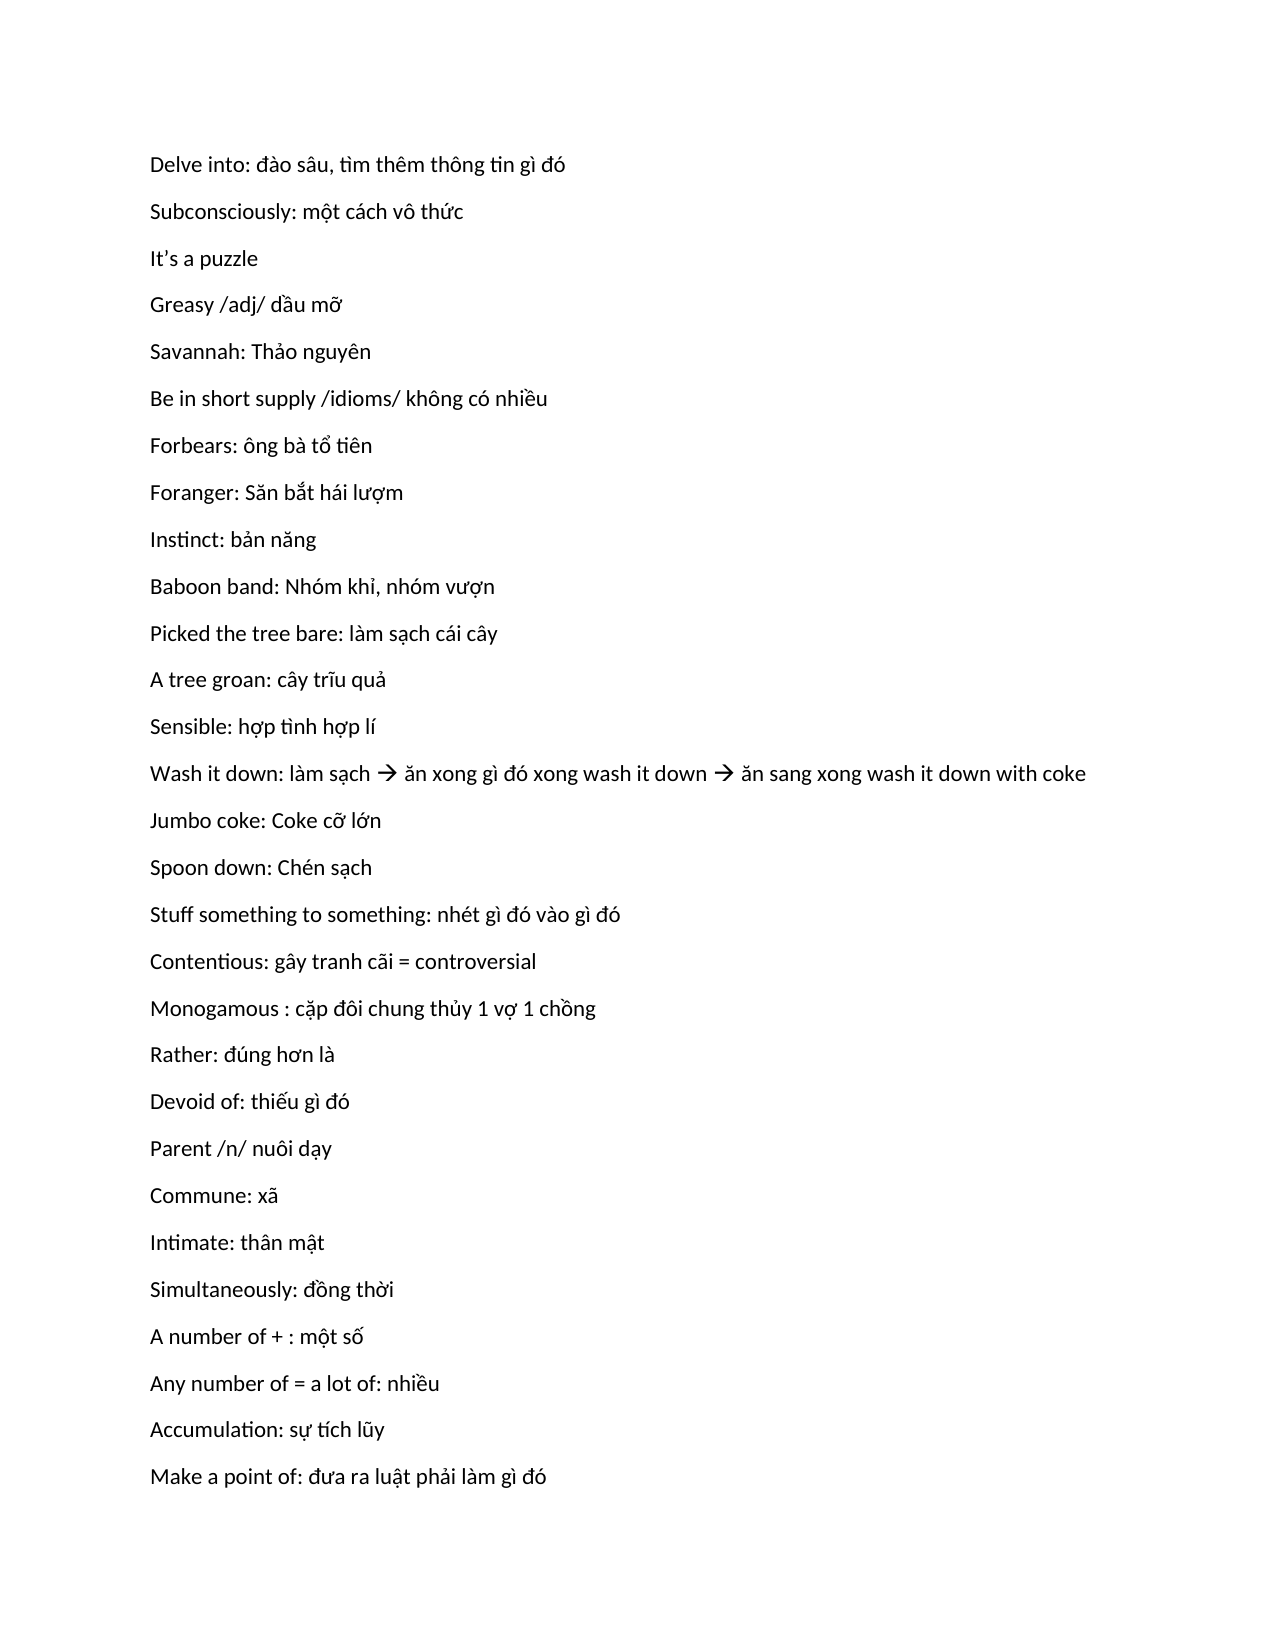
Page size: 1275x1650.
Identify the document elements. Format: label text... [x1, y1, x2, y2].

text Intimate: thân mật [150, 1228, 1125, 1256]
text Sensible: hợp tình hợp lí [150, 712, 1125, 741]
text Parent /n/ nuôi dạy [150, 1134, 1125, 1162]
text Picked the tree bare: làm sạch cái cây [150, 619, 1125, 647]
text It’s a puzzle [150, 244, 1125, 272]
text Greasy /adj/ dầu mỡ [150, 291, 1125, 319]
text A number of + : một số [150, 1322, 1125, 1350]
text Be in short supply /idioms/ không có nhiều [150, 384, 1125, 412]
text Accumulation: sự tích lũy [150, 1416, 1125, 1444]
text Rather: đúng hơn là [150, 1041, 1125, 1069]
text Stuff something to something: nhét gì đó vào gì đó [150, 900, 1125, 928]
text Commune: xã [150, 1181, 1125, 1209]
text A tree groan: cây trĩu quả [150, 666, 1125, 694]
text Savannah: Thảo nguyên [150, 337, 1125, 366]
text Instinct: bản năng [150, 525, 1125, 553]
text Wash it down: làm sạch ăn xong gì đó xong wash it down ăn sang xong wash it down with coke [150, 759, 1125, 787]
text Baboon band: Nhóm khỉ, nhóm vượn [150, 572, 1125, 600]
text Forbears: ông bà tổ tiên [150, 431, 1125, 459]
text Foranger: Săn bắt hái lượm [150, 478, 1125, 506]
text Simultaneously: đồng thời [150, 1275, 1125, 1303]
text Make a point of: đưa ra luật phải làm gì đó [150, 1462, 1125, 1491]
text Spoon down: Chén sạch [150, 853, 1125, 881]
text Jumbo coke: Coke cỡ lớn [150, 806, 1125, 834]
text Monogamous : cặp đôi chung thủy 1 vợ 1 chồng [150, 994, 1125, 1022]
text Delve into: đào sâu, tìm thêm thông tin gì đó [150, 150, 1125, 178]
text Devoid of: thiếu gì đó [150, 1087, 1125, 1116]
text Contentious: gây tranh cãi = controversial [150, 947, 1125, 975]
text Any number of = a lot of: nhiều [150, 1369, 1125, 1397]
text Subconsciously: một cách vô thức [150, 197, 1125, 225]
